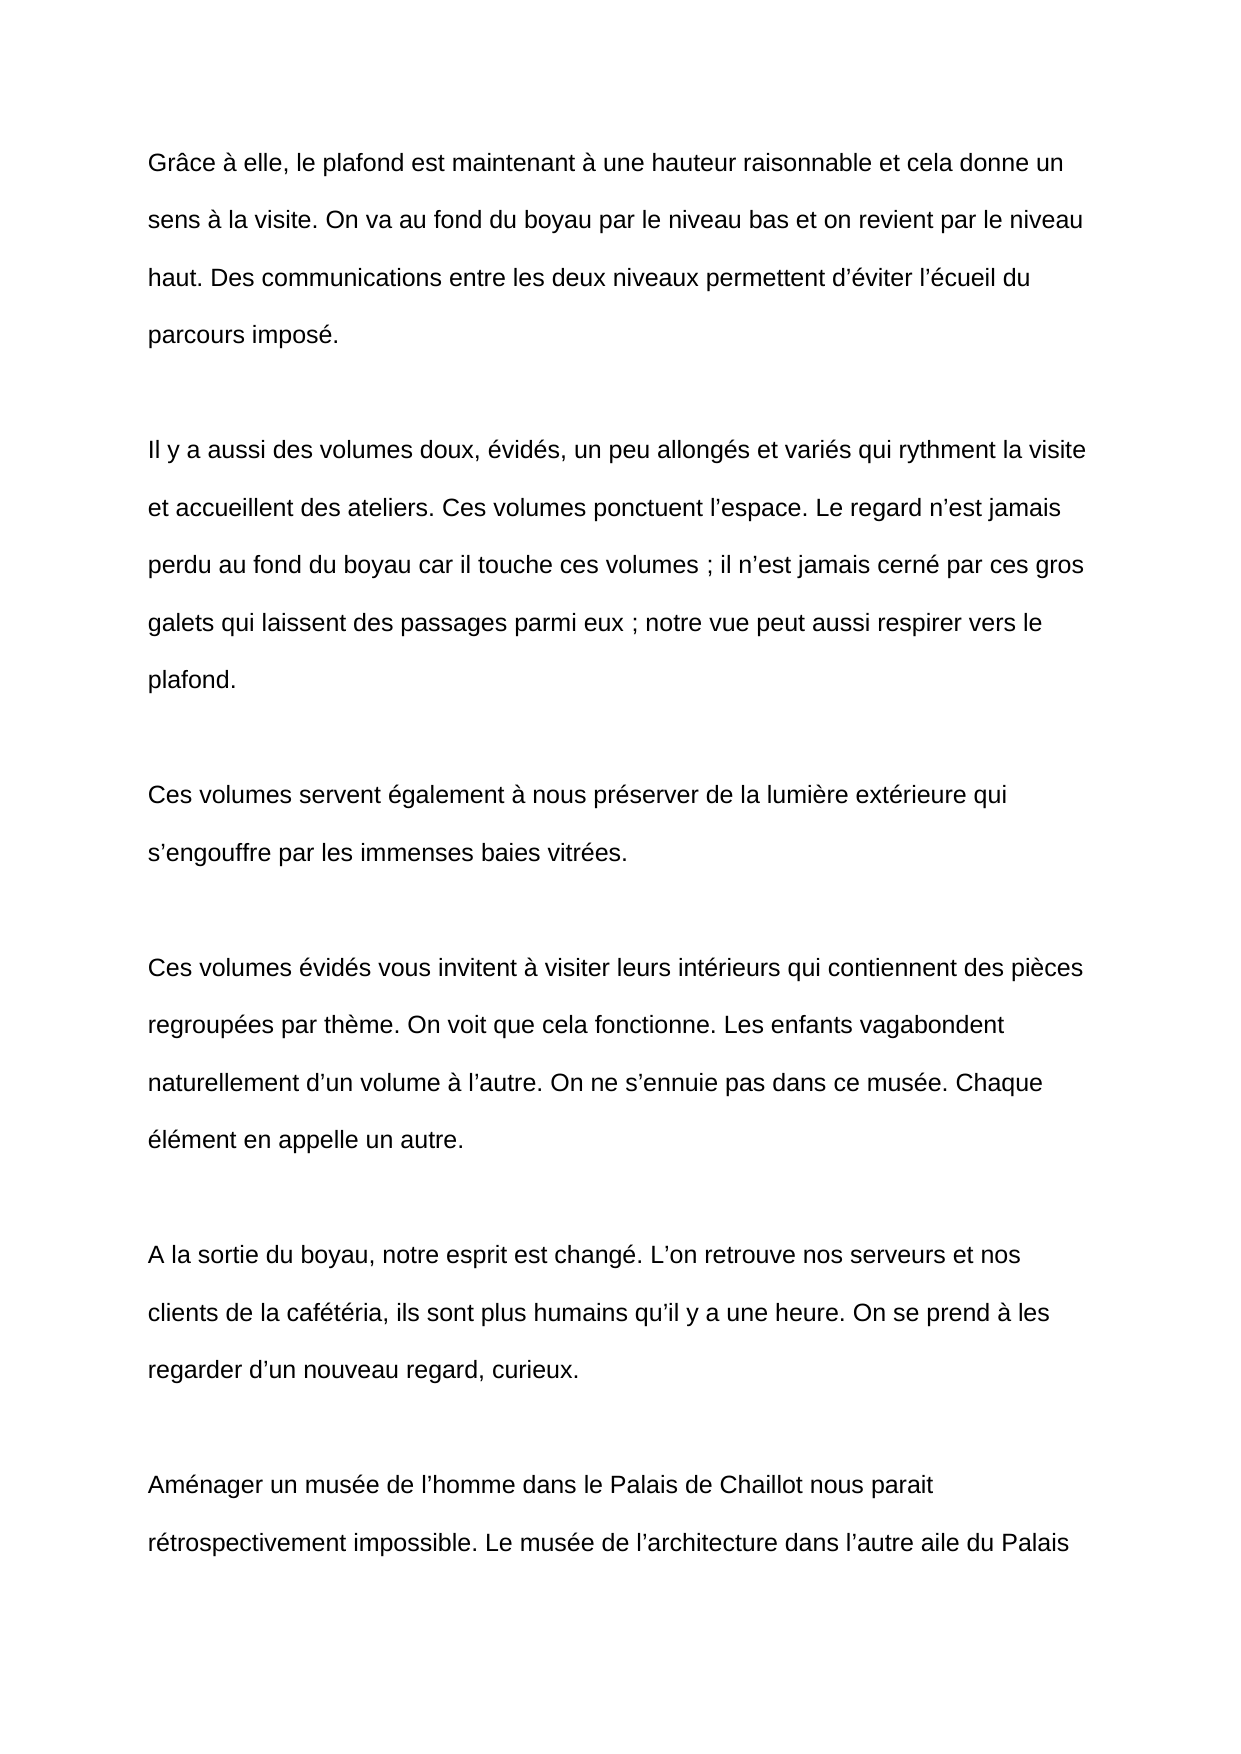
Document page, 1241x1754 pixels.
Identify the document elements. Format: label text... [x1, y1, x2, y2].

text Ces volumes servent également à nous préserver de la lumière extérieure qui s’engouffre par les immenses baies vitrées. [148, 780, 1093, 866]
text Il y a aussi des volumes doux, évidés, un peu allongés et variés qui rythment la visite et accueillent des ateliers. Ces volumes ponctuent l’espace. Le regard n’est jamais perdu au fond du boyau car il touche ces volumes ; il n’est jamais cerné par ces gros galets qui laissent des passages parmi eux ; notre vue peut aussi respirer vers le plafond. [148, 435, 1093, 694]
text Ces volumes évidés vous invitent à visiter leurs intérieurs qui contiennent des pièces regroupées par thème. On voit que cela fonctionne. Les enfants vagabondent naturellement d’un volume à l’autre. On ne s’ennuie pas dans ce musée. Chaque élément en appelle un autre. [148, 953, 1093, 1154]
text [148, 1470, 1093, 1556]
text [148, 148, 1093, 349]
text A la sortie du boyau, notre esprit est changé. L’on retrouve nos serveurs et nos clients de la cafétéria, ils sont plus humains qu’il y a une heure. On se prend à les regarder d’un nouveau regard, curieux. [148, 1240, 1093, 1384]
